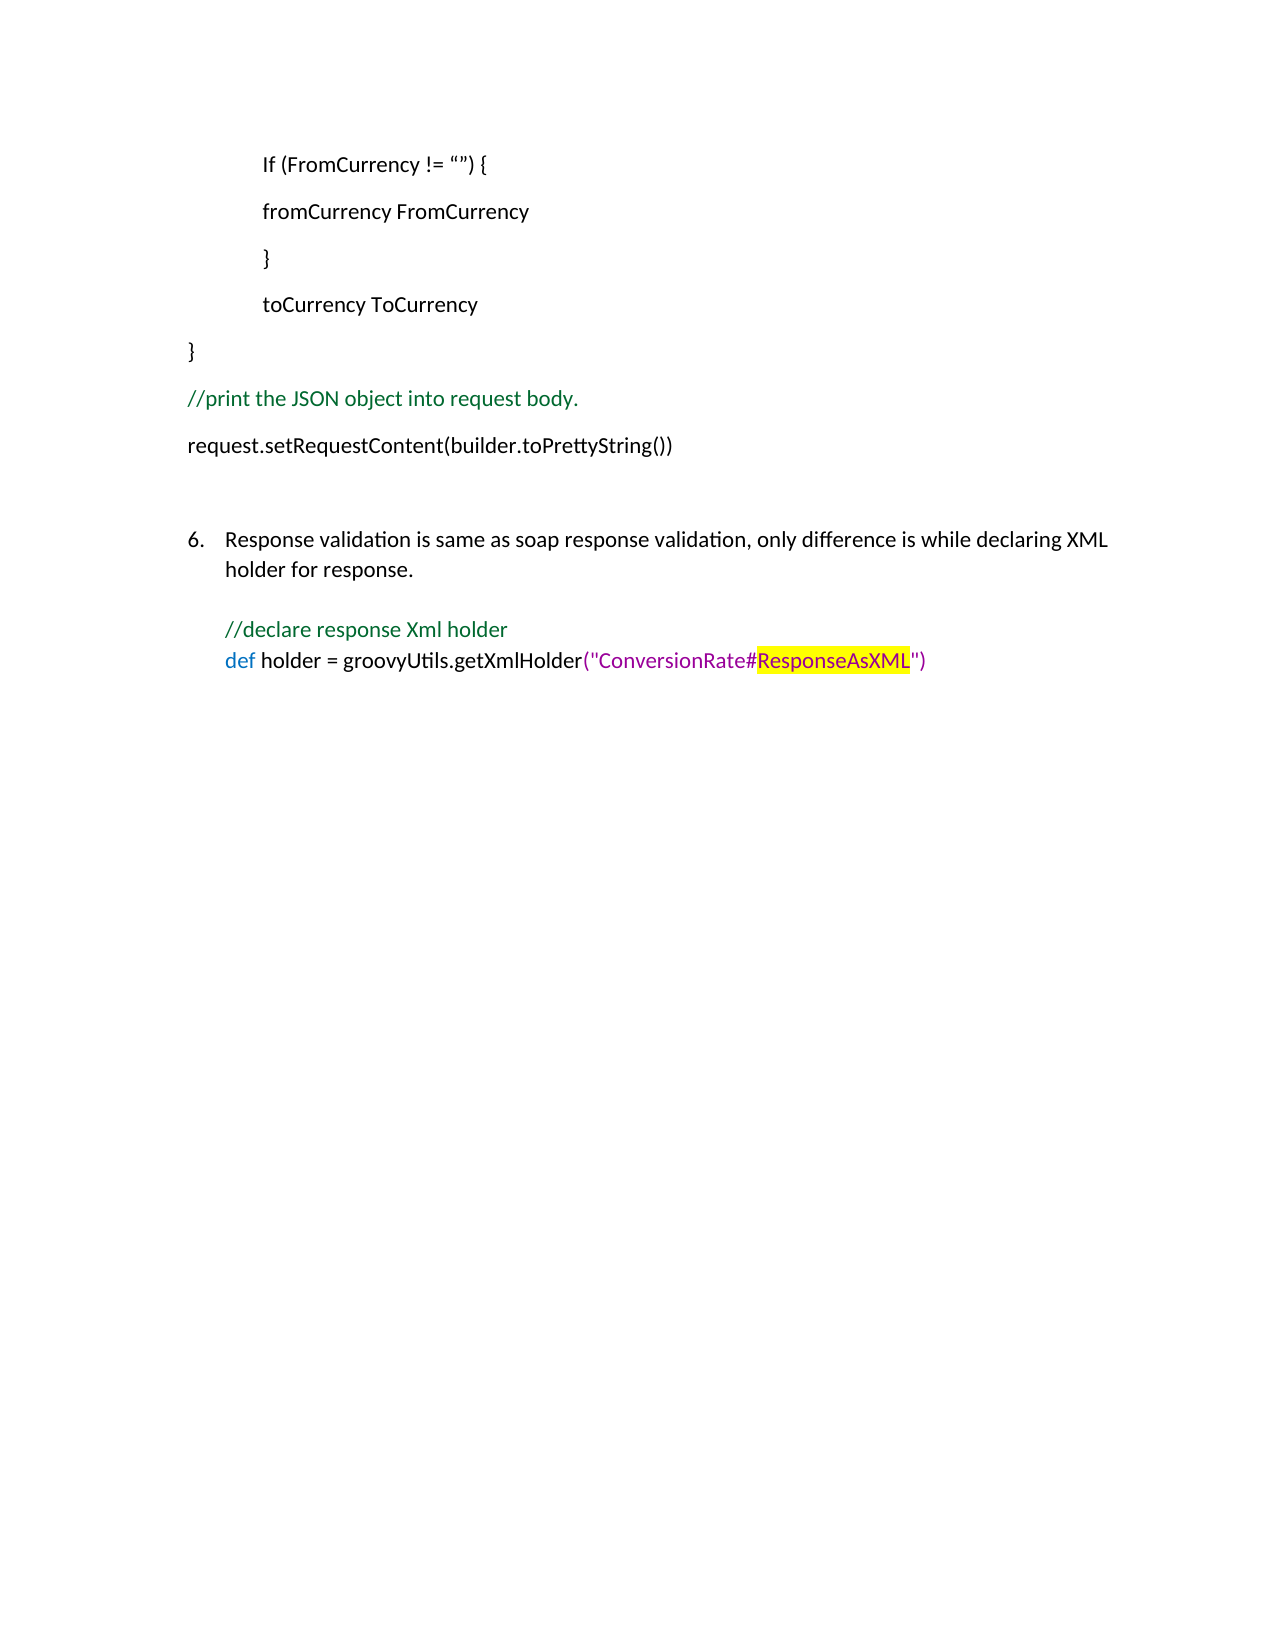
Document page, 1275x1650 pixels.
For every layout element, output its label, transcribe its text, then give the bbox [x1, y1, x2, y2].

text toCurrency ToCurrency [187, 291, 1125, 319]
text } [187, 337, 1125, 366]
list Response validation is same as soap response validation, only difference is while declaring XML holder for response. [187, 525, 1125, 583]
text fromCurrency FromCurrency [187, 197, 1125, 225]
text //print the JSON object into request body. [150, 384, 1125, 412]
text } [187, 244, 1125, 272]
list def holder = groovyUtils.getXmlHolder("ConversionRate#ResponseAsXML") [910, 646, 1125, 674]
text request.setRequestContent(builder.toPrettyString()) [150, 431, 1125, 459]
list def holder = groovyUtils.getXmlHolder("ConversionRate#ResponseAsXML") [225, 646, 757, 674]
text If (FromCurrency != “”) { [187, 150, 1125, 178]
list //declare response Xml holder [225, 616, 1125, 644]
